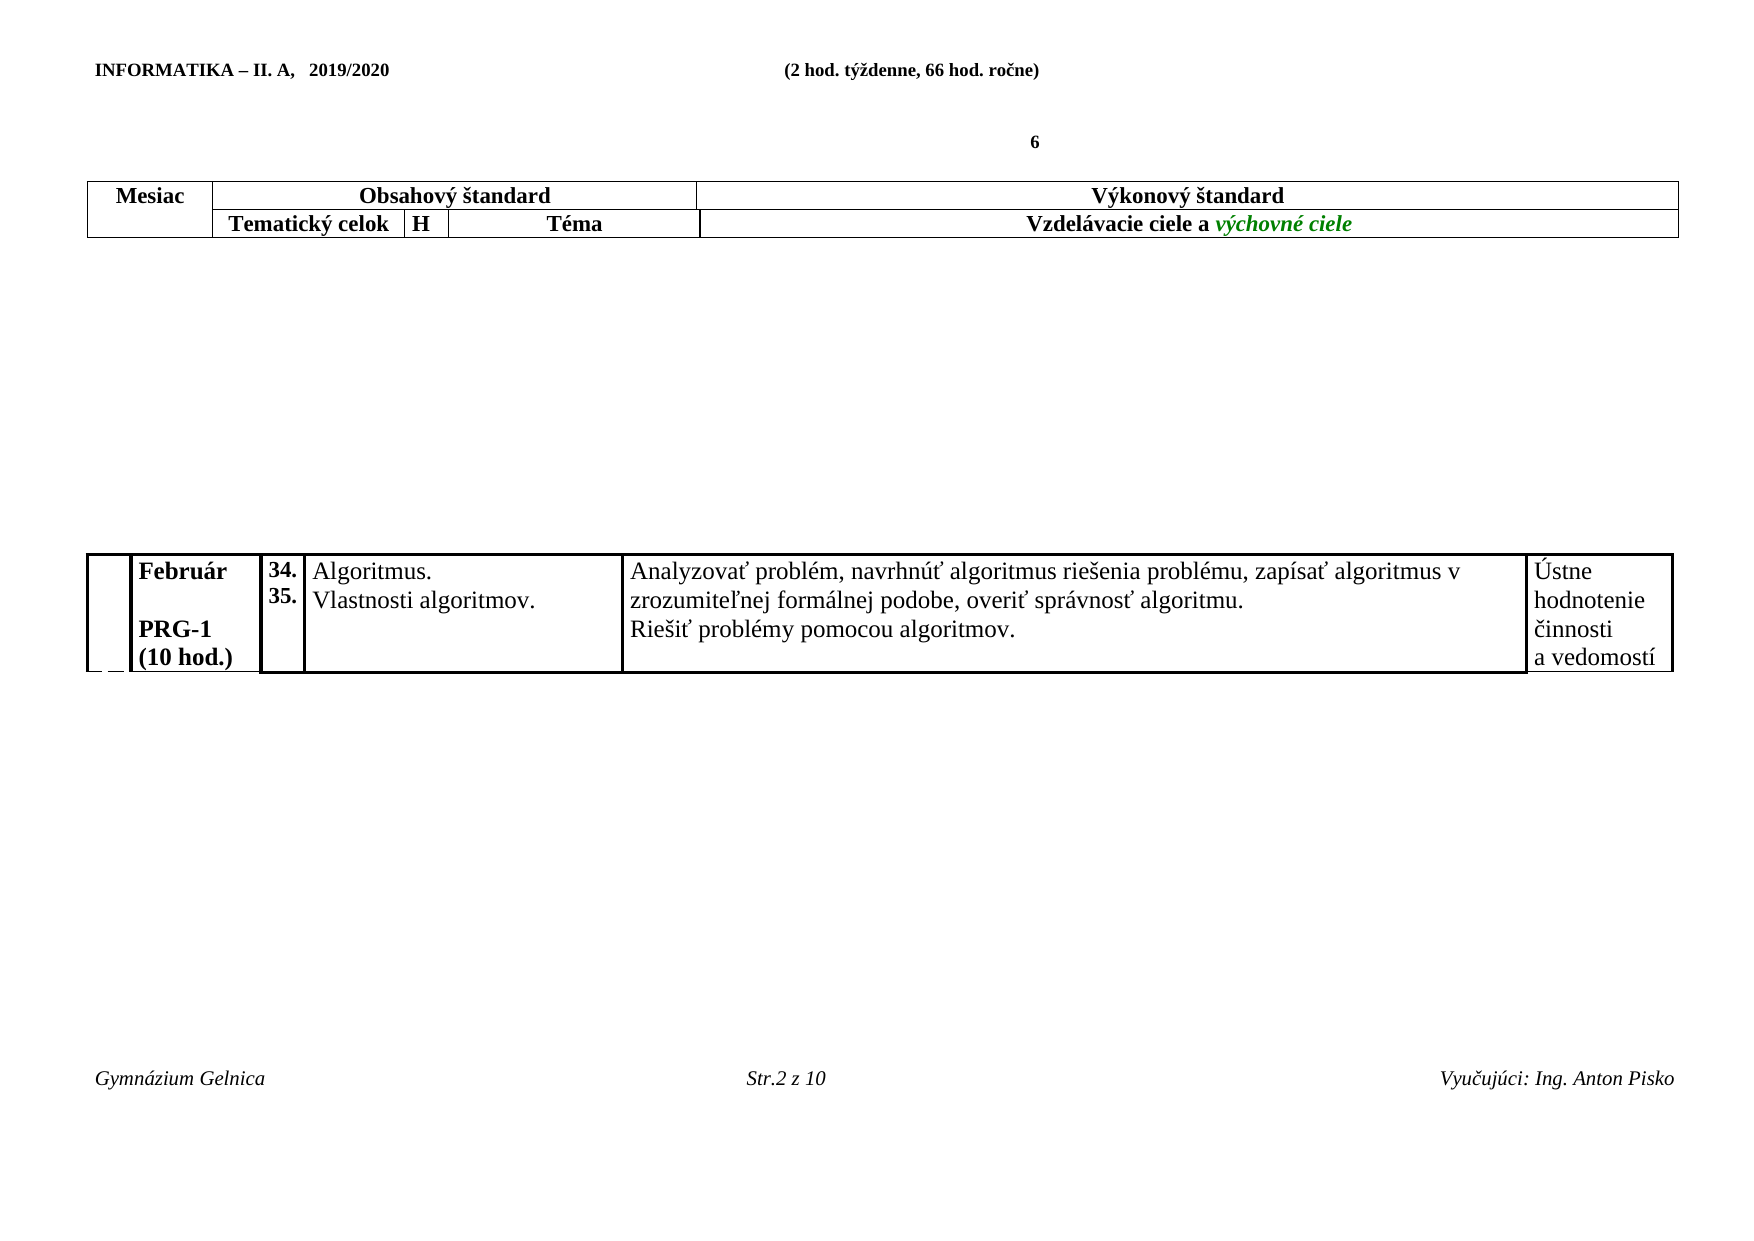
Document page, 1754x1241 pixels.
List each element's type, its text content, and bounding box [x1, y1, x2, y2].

table_header 34. 35. [263, 556, 303, 671]
table_header [89, 556, 129, 671]
table_header Ústne hodnotenie činnosti a vedomostí [1528, 556, 1671, 671]
table_header Február PRG-1 (10 hod.) [133, 556, 259, 671]
table_header Algoritmus. Vlastnosti algoritmov. [306, 556, 621, 671]
table_header Analyzovať problém, navrhnúť algoritmus riešenia problému, zapísať algoritmus v zrozumiteľnej formálnej podobe, overiť správnosť algoritmu. Riešiť problémy pomocou algoritmov. [624, 556, 1525, 671]
